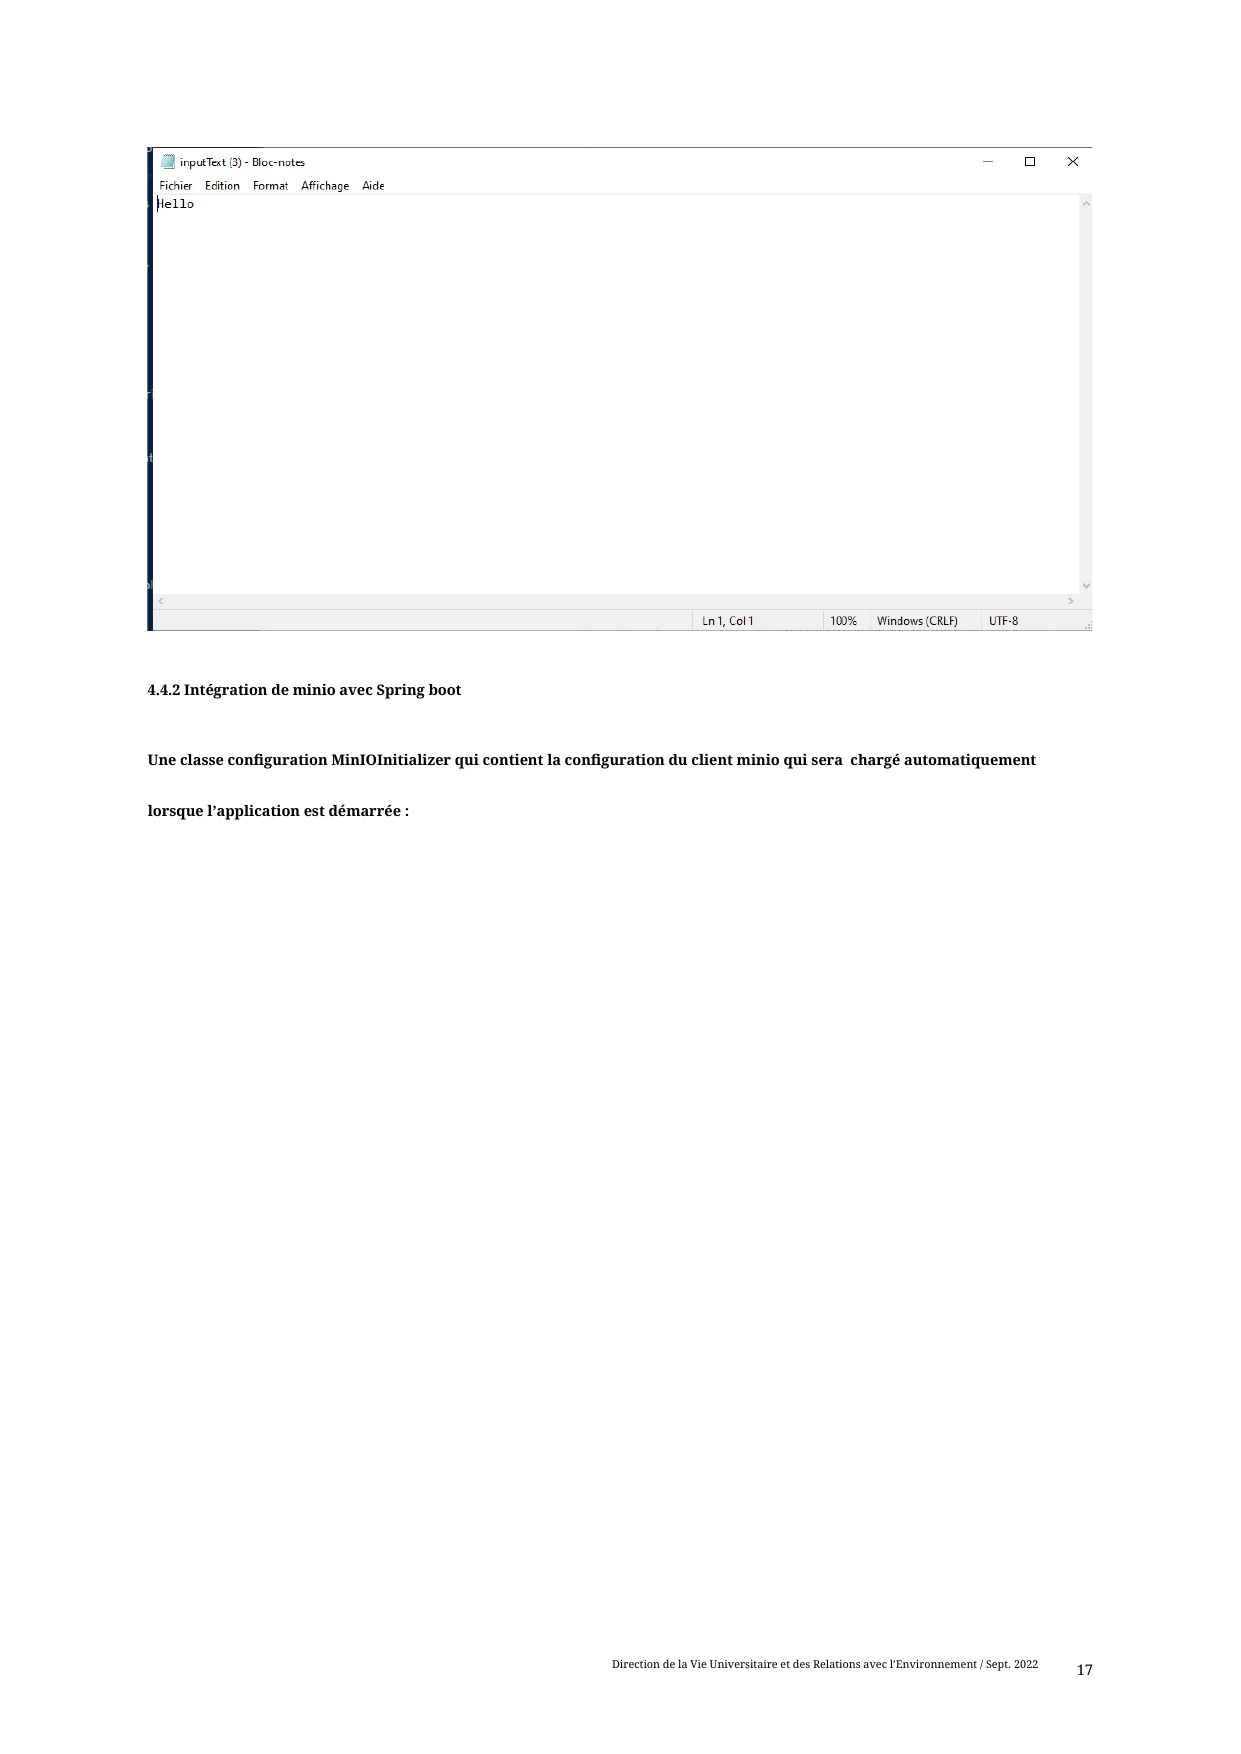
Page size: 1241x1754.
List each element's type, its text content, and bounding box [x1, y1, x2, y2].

text Une classe configuration MinIOInitializer qui contient la configuration du client minio qui sera chargé automatiquement lorsque l’application est démarrée : [147, 736, 1093, 821]
text 4.4.2 Intégration de minio avec Spring boot [147, 666, 1093, 700]
picture [147, 147, 1093, 631]
